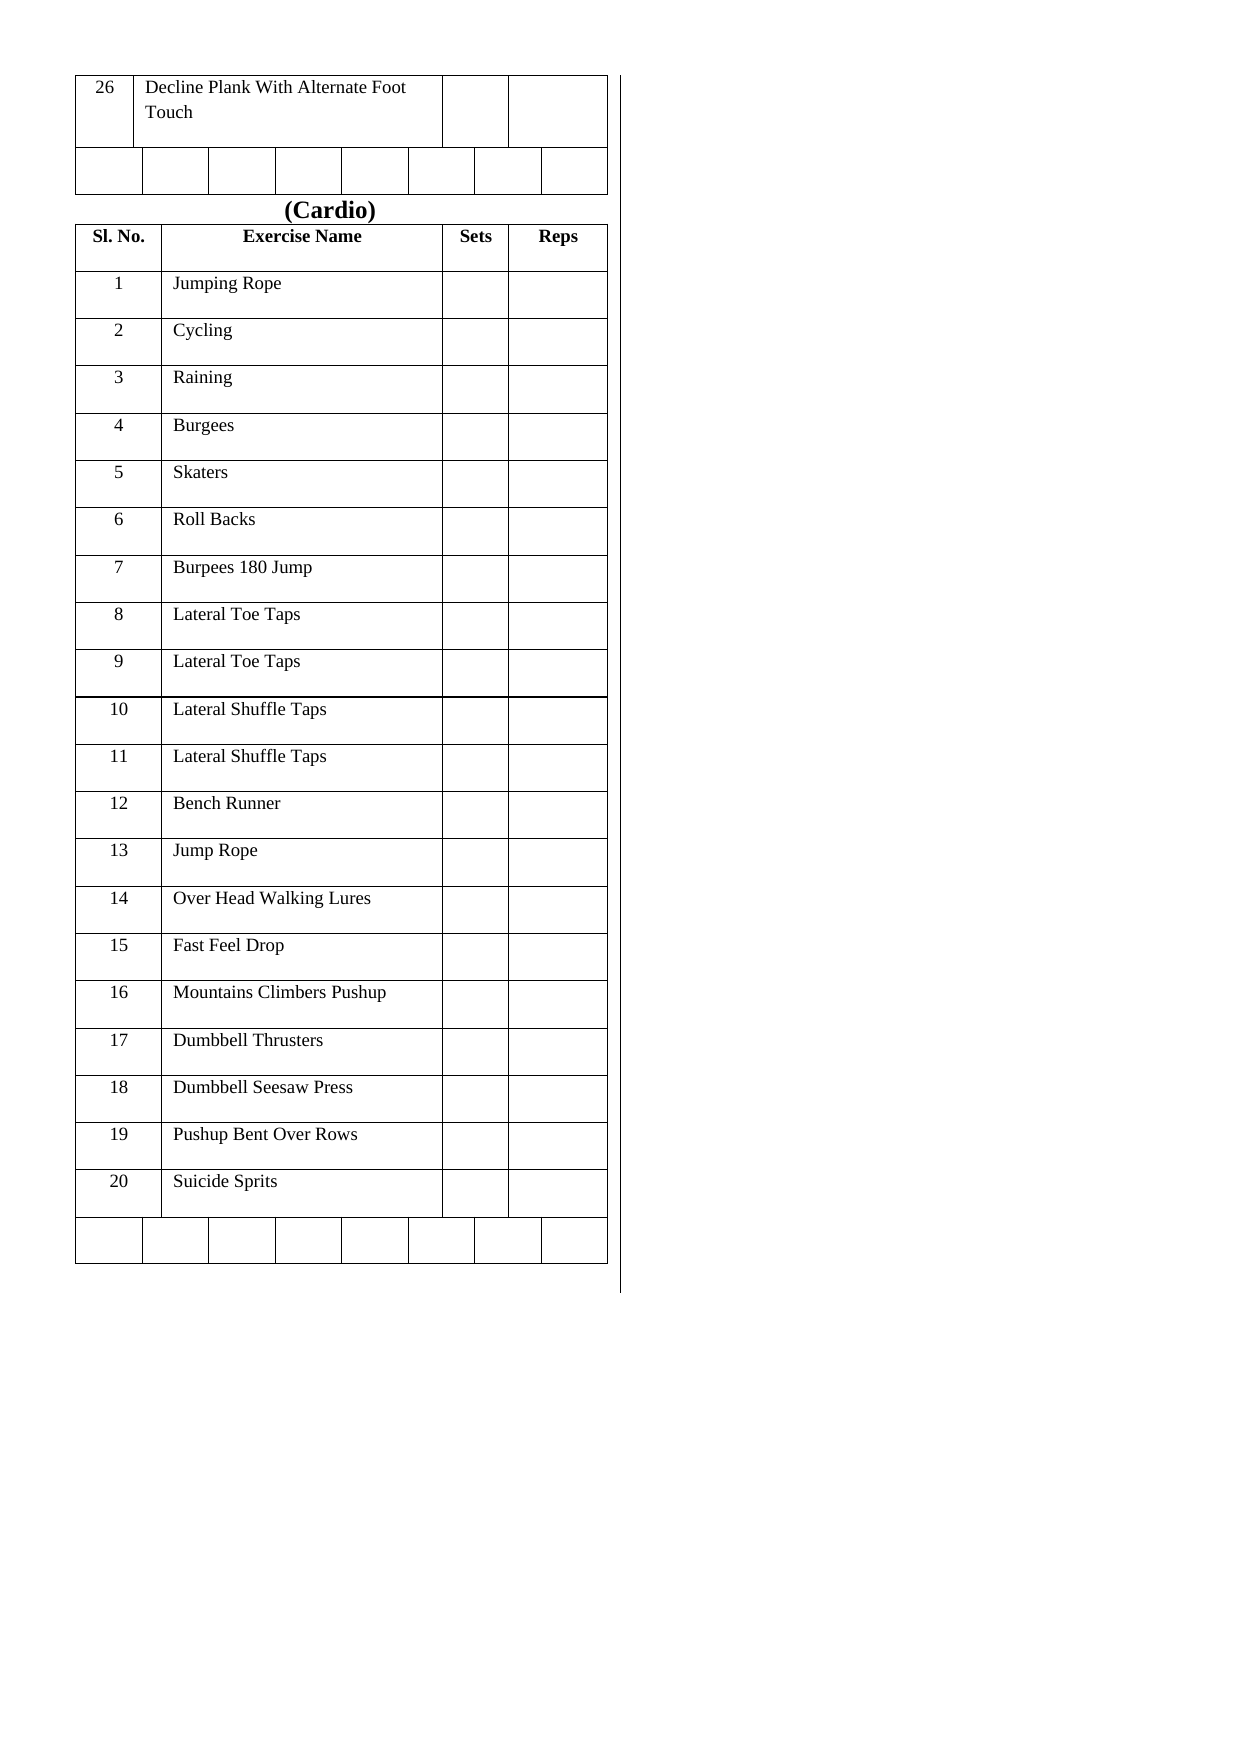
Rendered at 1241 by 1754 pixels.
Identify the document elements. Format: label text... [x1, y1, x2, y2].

table_cell 2 [76, 319, 161, 365]
table_cell Jumping Rope [162, 272, 442, 318]
table_cell 3 [76, 366, 161, 413]
table_cell 12 [76, 792, 161, 838]
table_cell [509, 508, 607, 554]
table_cell [342, 1218, 408, 1263]
text (Cardio) [75, 195, 585, 223]
table_cell [509, 272, 607, 318]
table_header Exercise Name [162, 225, 442, 271]
table_cell Fast Feel Drop [162, 934, 442, 980]
table_cell 18 [76, 1076, 161, 1122]
table_cell [509, 556, 607, 602]
table_cell Burgees [162, 414, 442, 460]
table_cell Raining [162, 366, 442, 413]
table_cell [409, 1218, 474, 1263]
table_cell [509, 366, 607, 413]
table_cell [509, 650, 607, 696]
table_cell [509, 319, 607, 365]
table_cell [542, 1218, 607, 1263]
table_cell [509, 934, 607, 980]
table_cell [443, 414, 508, 460]
table_cell [443, 1029, 508, 1075]
table_cell [76, 148, 142, 194]
table_cell 14 [76, 887, 161, 933]
table_cell [542, 148, 607, 194]
table_cell [509, 76, 607, 147]
table_cell Pushup Bent Over Rows [162, 1123, 442, 1169]
table_cell [509, 698, 607, 744]
table_cell [443, 839, 508, 886]
table_cell Lateral Shuffle Taps [162, 745, 442, 791]
table_cell 1 [76, 272, 161, 318]
table_cell 10 [76, 698, 161, 744]
table_cell [443, 887, 508, 933]
table_cell [443, 366, 508, 413]
table_cell [276, 1218, 341, 1263]
table_cell 5 [76, 461, 161, 507]
table_header Reps [509, 225, 607, 271]
table_cell 6 [76, 508, 161, 554]
table_cell Mountains Climbers Pushup [162, 981, 442, 1027]
table_cell Decline Plank With Alternate Foot Touch [134, 76, 442, 147]
table_cell [509, 839, 607, 886]
table_cell [509, 1076, 607, 1122]
table_cell [475, 1218, 541, 1263]
table_cell [209, 148, 275, 194]
table_cell [443, 792, 508, 838]
table_cell [509, 1123, 607, 1169]
table_cell [76, 1218, 142, 1263]
table_cell Jump Rope [162, 839, 442, 886]
table_cell 4 [76, 414, 161, 460]
table_cell [143, 148, 208, 194]
table_cell [509, 1170, 607, 1217]
table_cell [443, 1123, 508, 1169]
table_cell Suicide Sprits [162, 1170, 442, 1217]
table_cell [443, 650, 508, 696]
table_cell 8 [76, 603, 161, 649]
table_cell Dumbbell Seesaw Press [162, 1076, 442, 1122]
table_cell [509, 461, 607, 507]
table_cell 16 [76, 981, 161, 1027]
table_cell [509, 414, 607, 460]
table_cell [443, 745, 508, 791]
table_cell Dumbbell Thrusters [162, 1029, 442, 1075]
table_cell 20 [76, 1170, 161, 1217]
table_cell [509, 603, 607, 649]
table_cell Burpees 180 Jump [162, 556, 442, 602]
table_cell [509, 792, 607, 838]
table_cell Skaters [162, 461, 442, 507]
table_header Sets [443, 225, 508, 271]
table_header Sl. No. [76, 225, 161, 271]
table_cell [475, 148, 541, 194]
table_cell [276, 148, 341, 194]
table_cell [509, 1029, 607, 1075]
table_cell [509, 745, 607, 791]
table_cell [443, 981, 508, 1027]
table_cell [443, 319, 508, 365]
table_cell Bench Runner [162, 792, 442, 838]
table_cell [509, 981, 607, 1027]
table_cell 9 [76, 650, 161, 696]
table_cell 7 [76, 556, 161, 602]
table_cell [443, 556, 508, 602]
table_cell [409, 148, 474, 194]
table_cell [443, 1076, 508, 1122]
table_cell [143, 1218, 208, 1263]
table_cell Lateral Toe Taps [162, 603, 442, 649]
table_cell [443, 76, 508, 147]
table_cell 19 [76, 1123, 161, 1169]
table_cell 13 [76, 839, 161, 886]
table_cell Cycling [162, 319, 442, 365]
table_cell [443, 698, 508, 744]
table_cell [443, 508, 508, 554]
table_cell 11 [76, 745, 161, 791]
table_cell 26 [76, 76, 133, 147]
table_cell Over Head Walking Lures [162, 887, 442, 933]
table_cell 15 [76, 934, 161, 980]
table_cell [443, 1170, 508, 1217]
table_cell Roll Backs [162, 508, 442, 554]
table_cell [509, 887, 607, 933]
table_cell Lateral Shuffle Taps [162, 698, 442, 744]
table_cell [342, 148, 408, 194]
table_cell [443, 934, 508, 980]
table_cell [209, 1218, 275, 1263]
table_cell [443, 461, 508, 507]
table_cell [443, 603, 508, 649]
table_cell [443, 272, 508, 318]
table_cell 17 [76, 1029, 161, 1075]
table_cell Lateral Toe Taps [162, 650, 442, 696]
